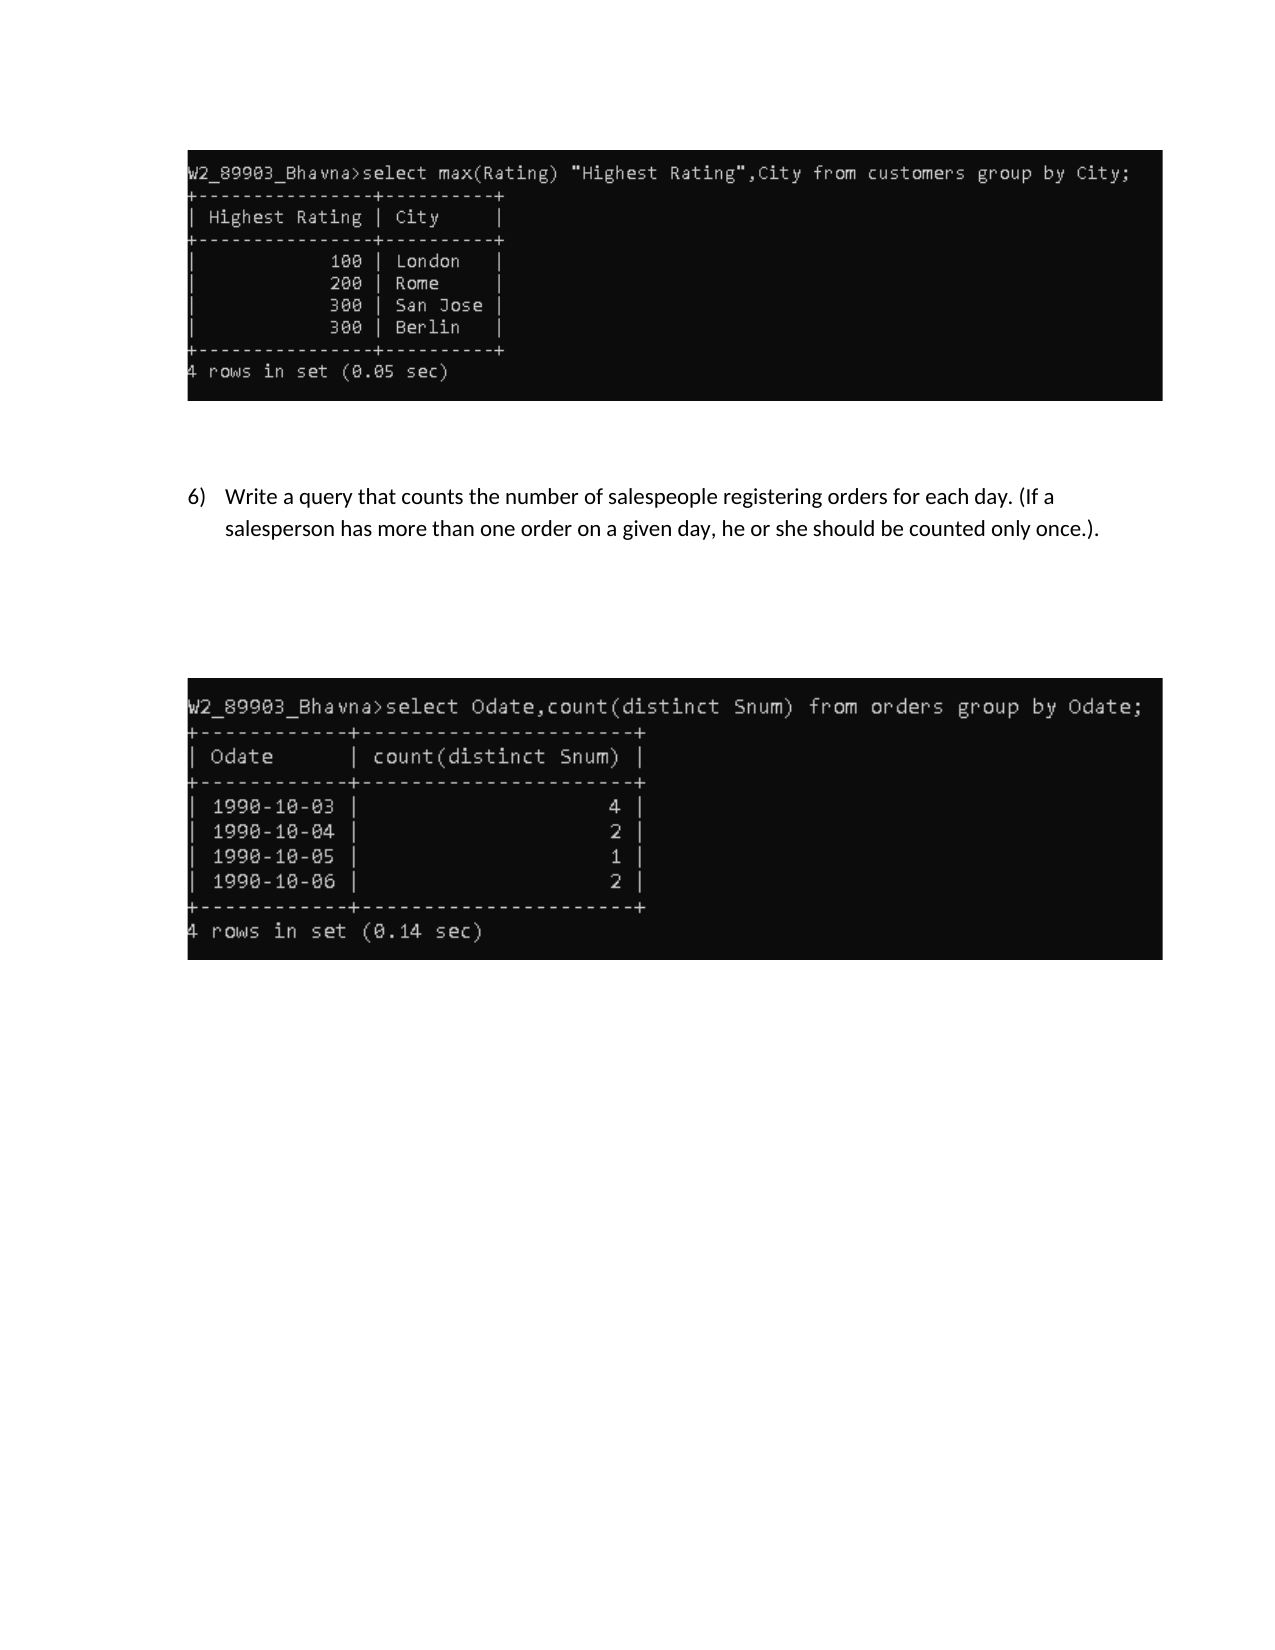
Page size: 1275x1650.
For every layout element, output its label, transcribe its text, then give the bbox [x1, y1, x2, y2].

list Write a query that counts the number of salespeople registering orders for each day. (If a salesperson has more than one order on a given day, he or she should be counted only once.). [187, 482, 1125, 542]
picture [187, 150, 1163, 401]
picture [187, 678, 1163, 960]
